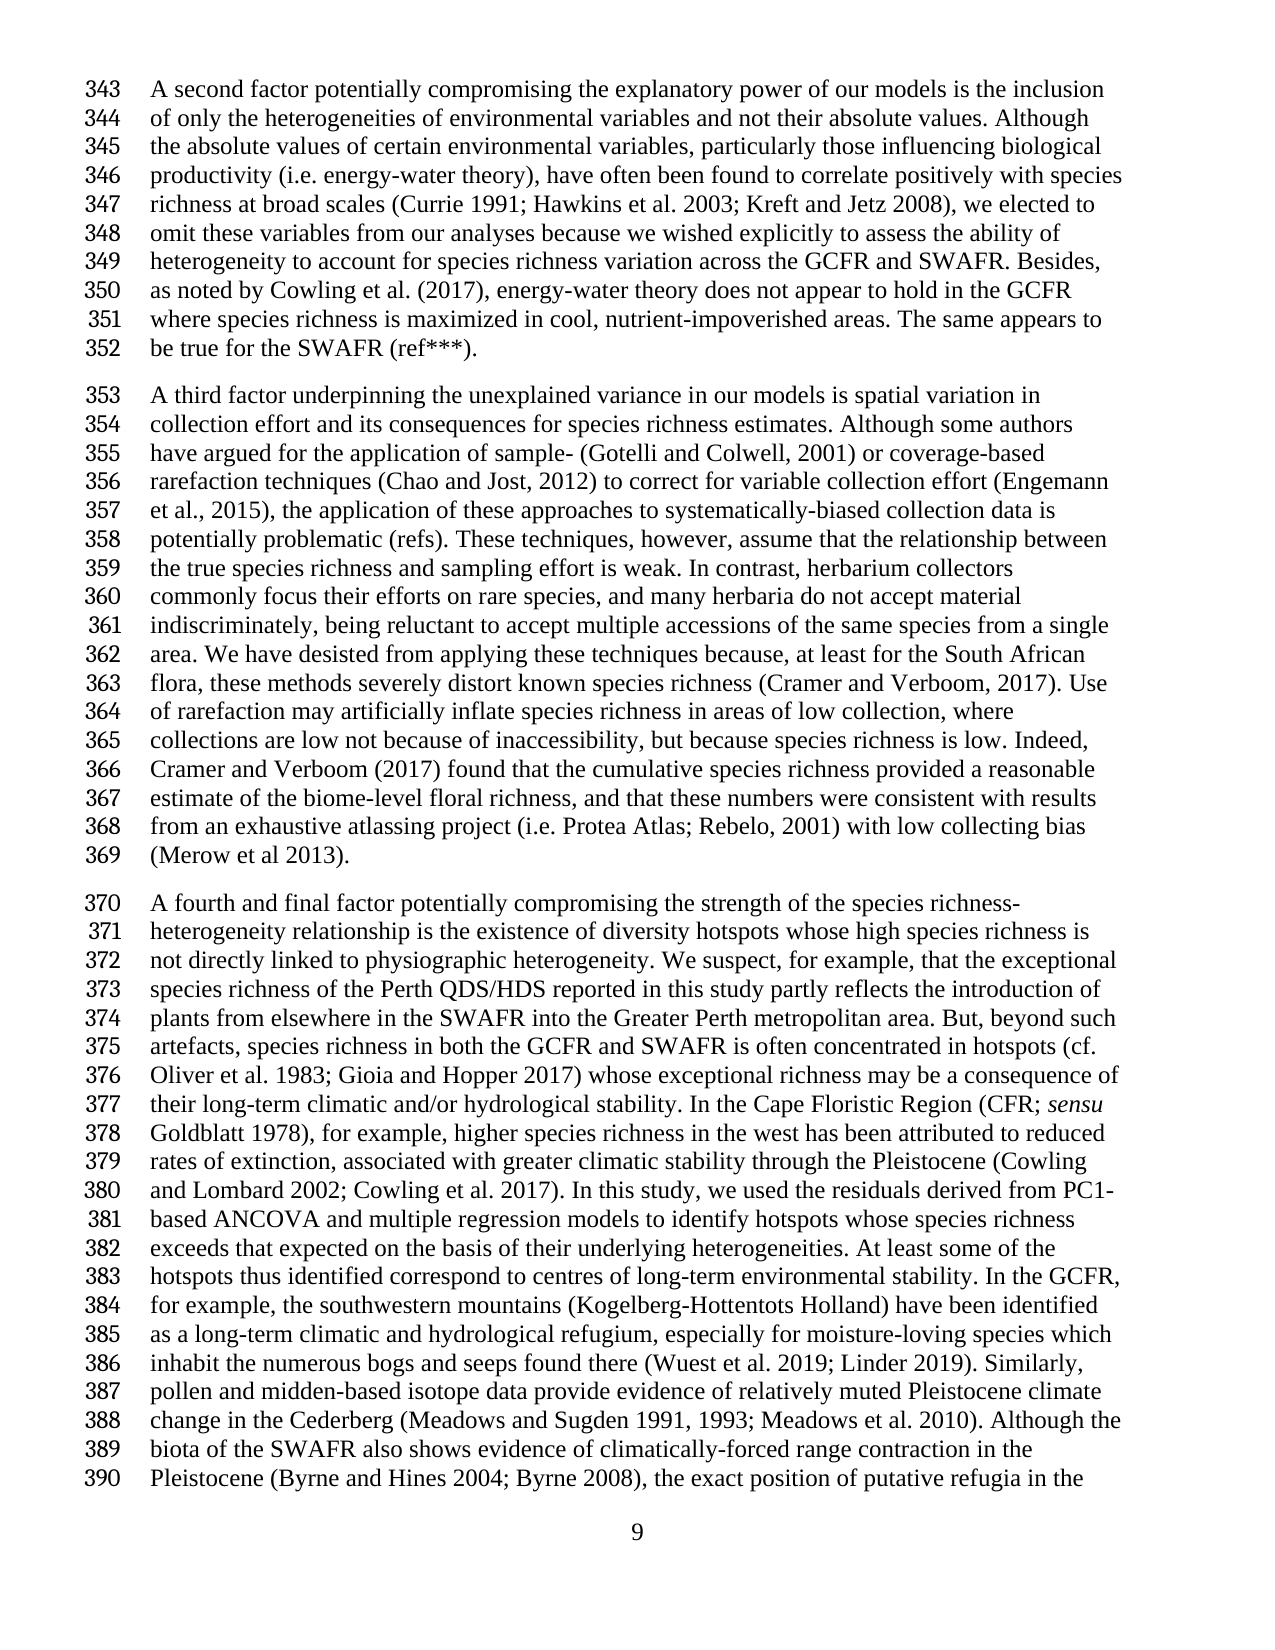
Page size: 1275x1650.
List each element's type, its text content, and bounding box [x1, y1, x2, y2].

text A third factor underpinning the unexplained variance in our models is spatial variation in collection effort and its consequences for species richness estimates. Although some authors have argued for the application of sample- (Gotelli and Colwell, 2001) or coverage-based rarefaction techniques (Chao and Jost, 2012) to correct for variable collection effort (Engemann et al., 2015), the application of these approaches to systematically-biased collection data is potentially problematic (refs). These techniques, however, assume that the relationship between the true species richness and sampling effort is weak. In contrast, herbarium collectors commonly focus their efforts on rare species, and many herbaria do not accept material indiscriminately, being reluctant to accept multiple accessions of the same species from a single area. We have desisted from applying these techniques because, at least for the South African flora, these methods severely distort known species richness (Cramer and Verboom, 2017). Use of rarefaction may artificially inflate species richness in areas of low collection, where collections are low not because of inaccessibility, but because species richness is low. Indeed, Cramer and Verboom (2017) found that the cumulative species richness provided a reasonable estimate of the biome-level floral richness, and that these numbers were consistent with results from an exhaustive atlassing project (i.e. Protea Atlas; Rebelo, 2001) with low collecting bias (Merow et al 2013). [150, 380, 1125, 869]
text A second factor potentially compromising the explanatory power of our models is the inclusion of only the heterogeneities of environmental variables and not their absolute values. Although the absolute values of certain environmental variables, particularly those influencing biological productivity (i.e. energy-water theory), have often been found to correlate positively with species richness at broad scales (Currie 1991; Hawkins et al. 2003; Kreft and Jetz 2008), we elected to omit these variables from our analyses because we wished explicitly to assess the ability of heterogeneity to account for species richness variation across the GCFR and SWAFR. Besides, as noted by Cowling et al. (2017), energy-water theory does not appear to hold in the GCFR where species richness is maximized in cool, nutrient-impoverished areas. The same appears to be true for the SWAFR (ref***). [150, 74, 1125, 361]
